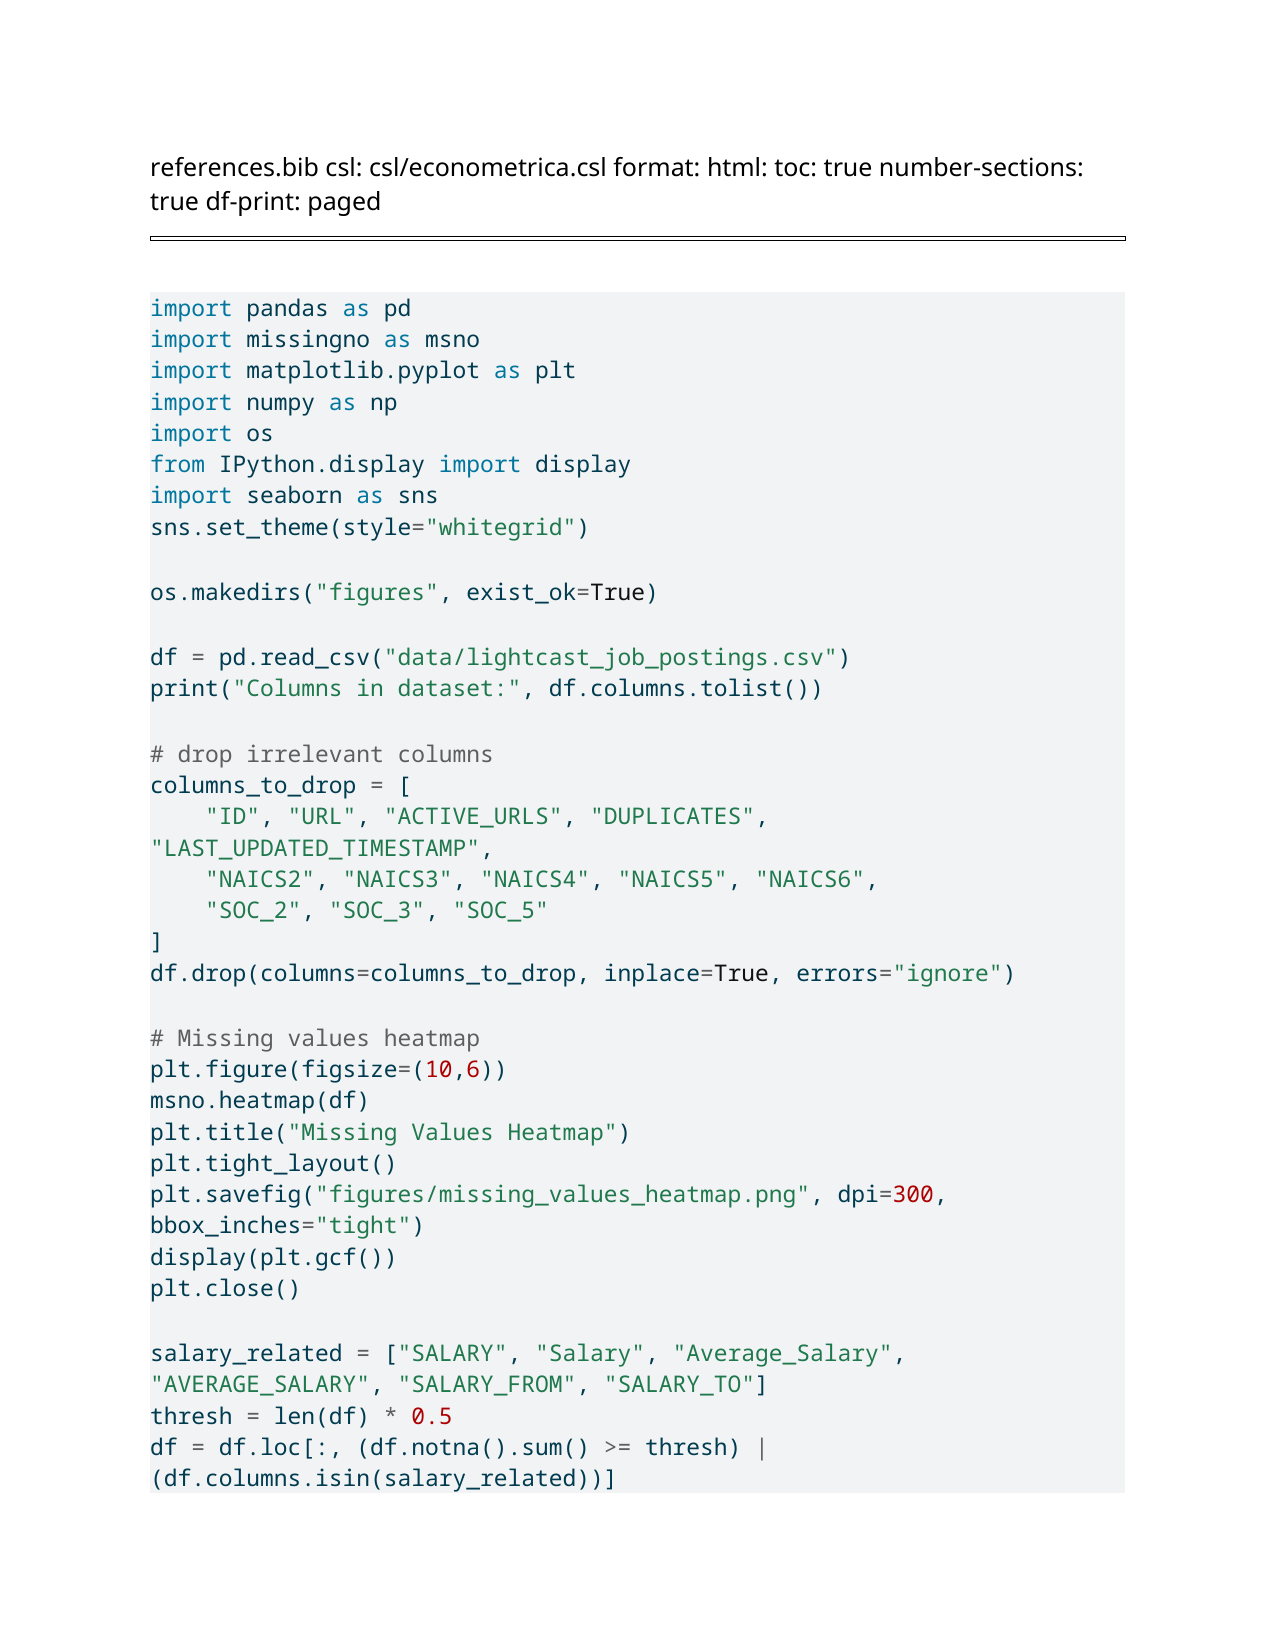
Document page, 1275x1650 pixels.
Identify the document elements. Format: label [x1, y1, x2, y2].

text [150, 150, 1125, 218]
text [150, 292, 1125, 1493]
